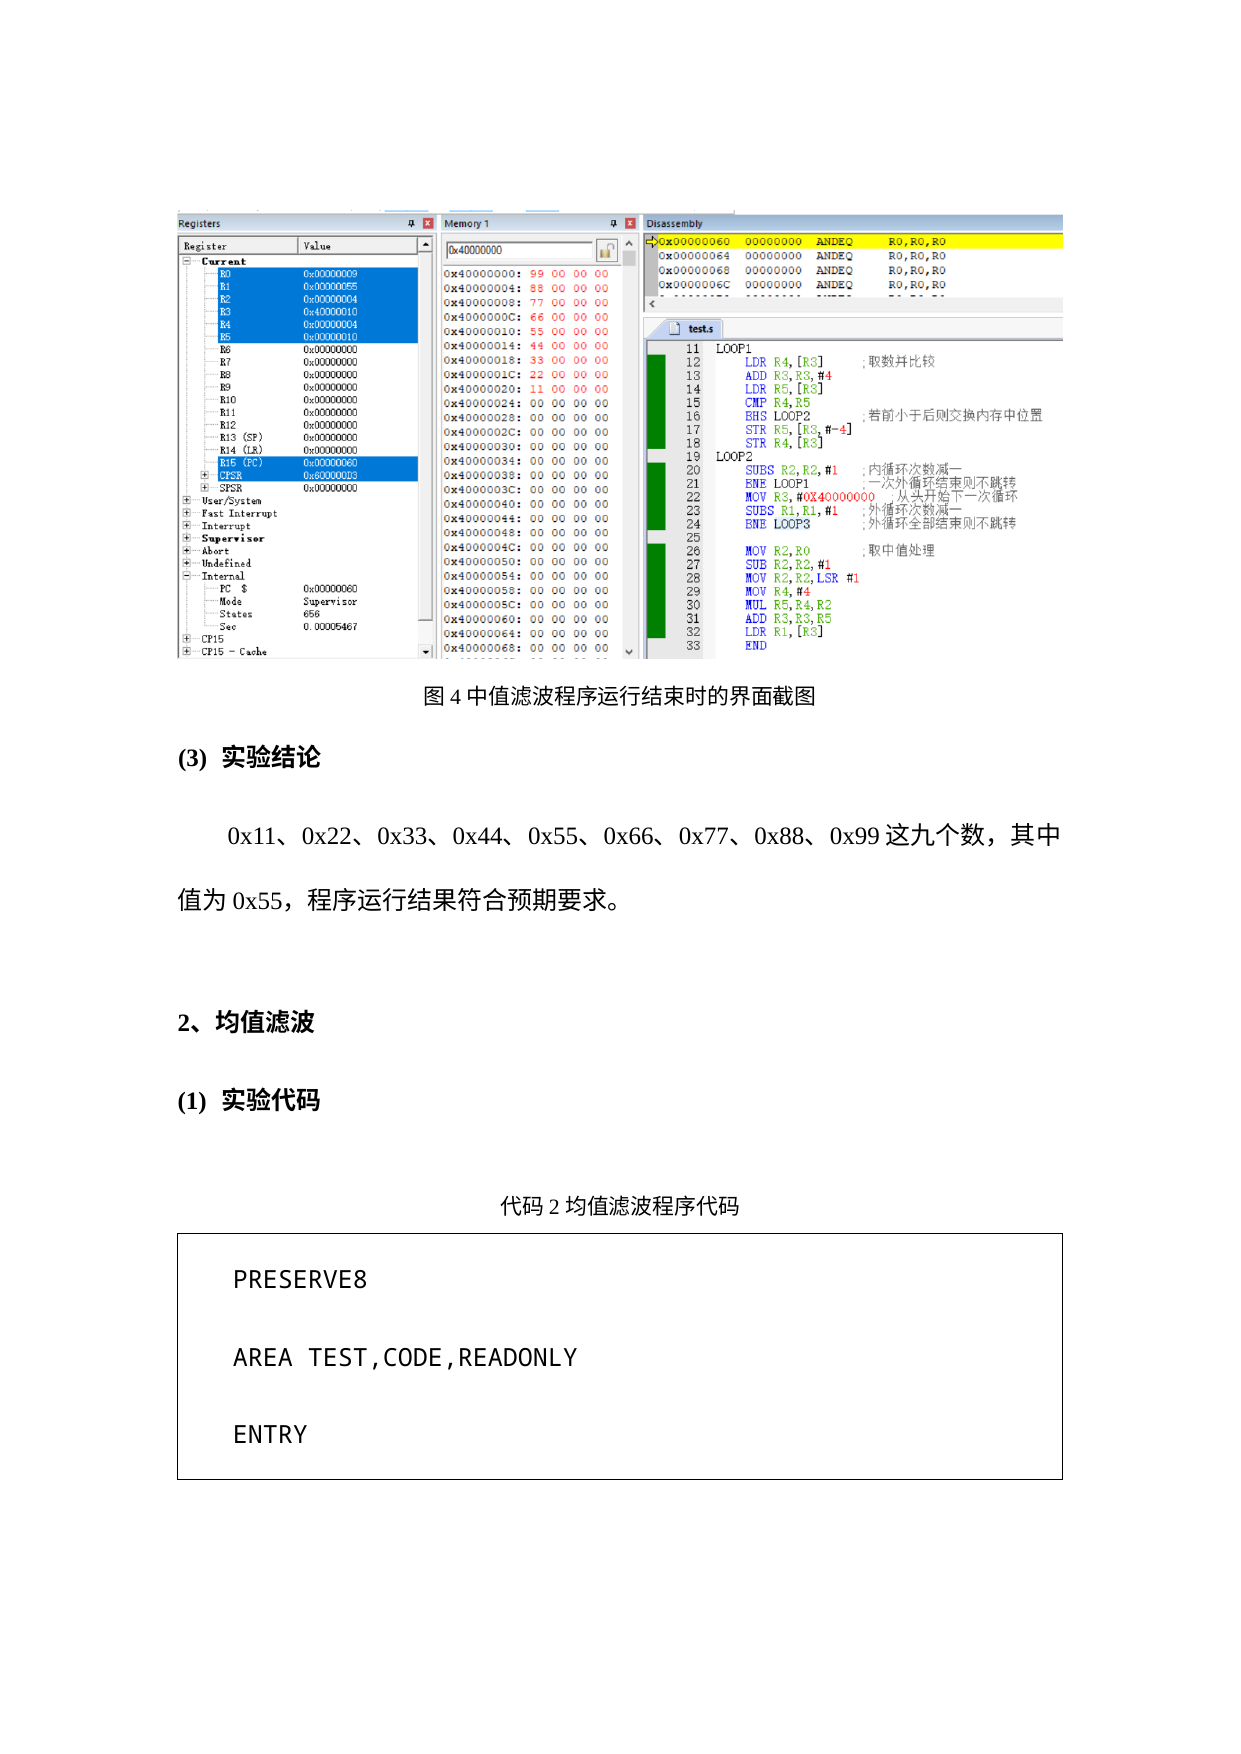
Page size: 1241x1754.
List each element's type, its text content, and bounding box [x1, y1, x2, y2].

list 实验代码 [177, 1066, 1063, 1131]
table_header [178, 1234, 1062, 1479]
text 图4 中值滤波程序运行结束时的界面截图 [177, 678, 1063, 711]
text 2、均值滤波 [177, 988, 1063, 1053]
text 0x11、0x22、0x33、0x44、0x55、0x66、0x77、0x88、0x99这九个数，其中值为0x55，程序运行结果符合预期要求。 [177, 801, 1063, 931]
picture [177, 210, 1063, 659]
text 代码2 均值滤波程序代码 [177, 1188, 1063, 1221]
list 实验结论 [178, 723, 1063, 788]
